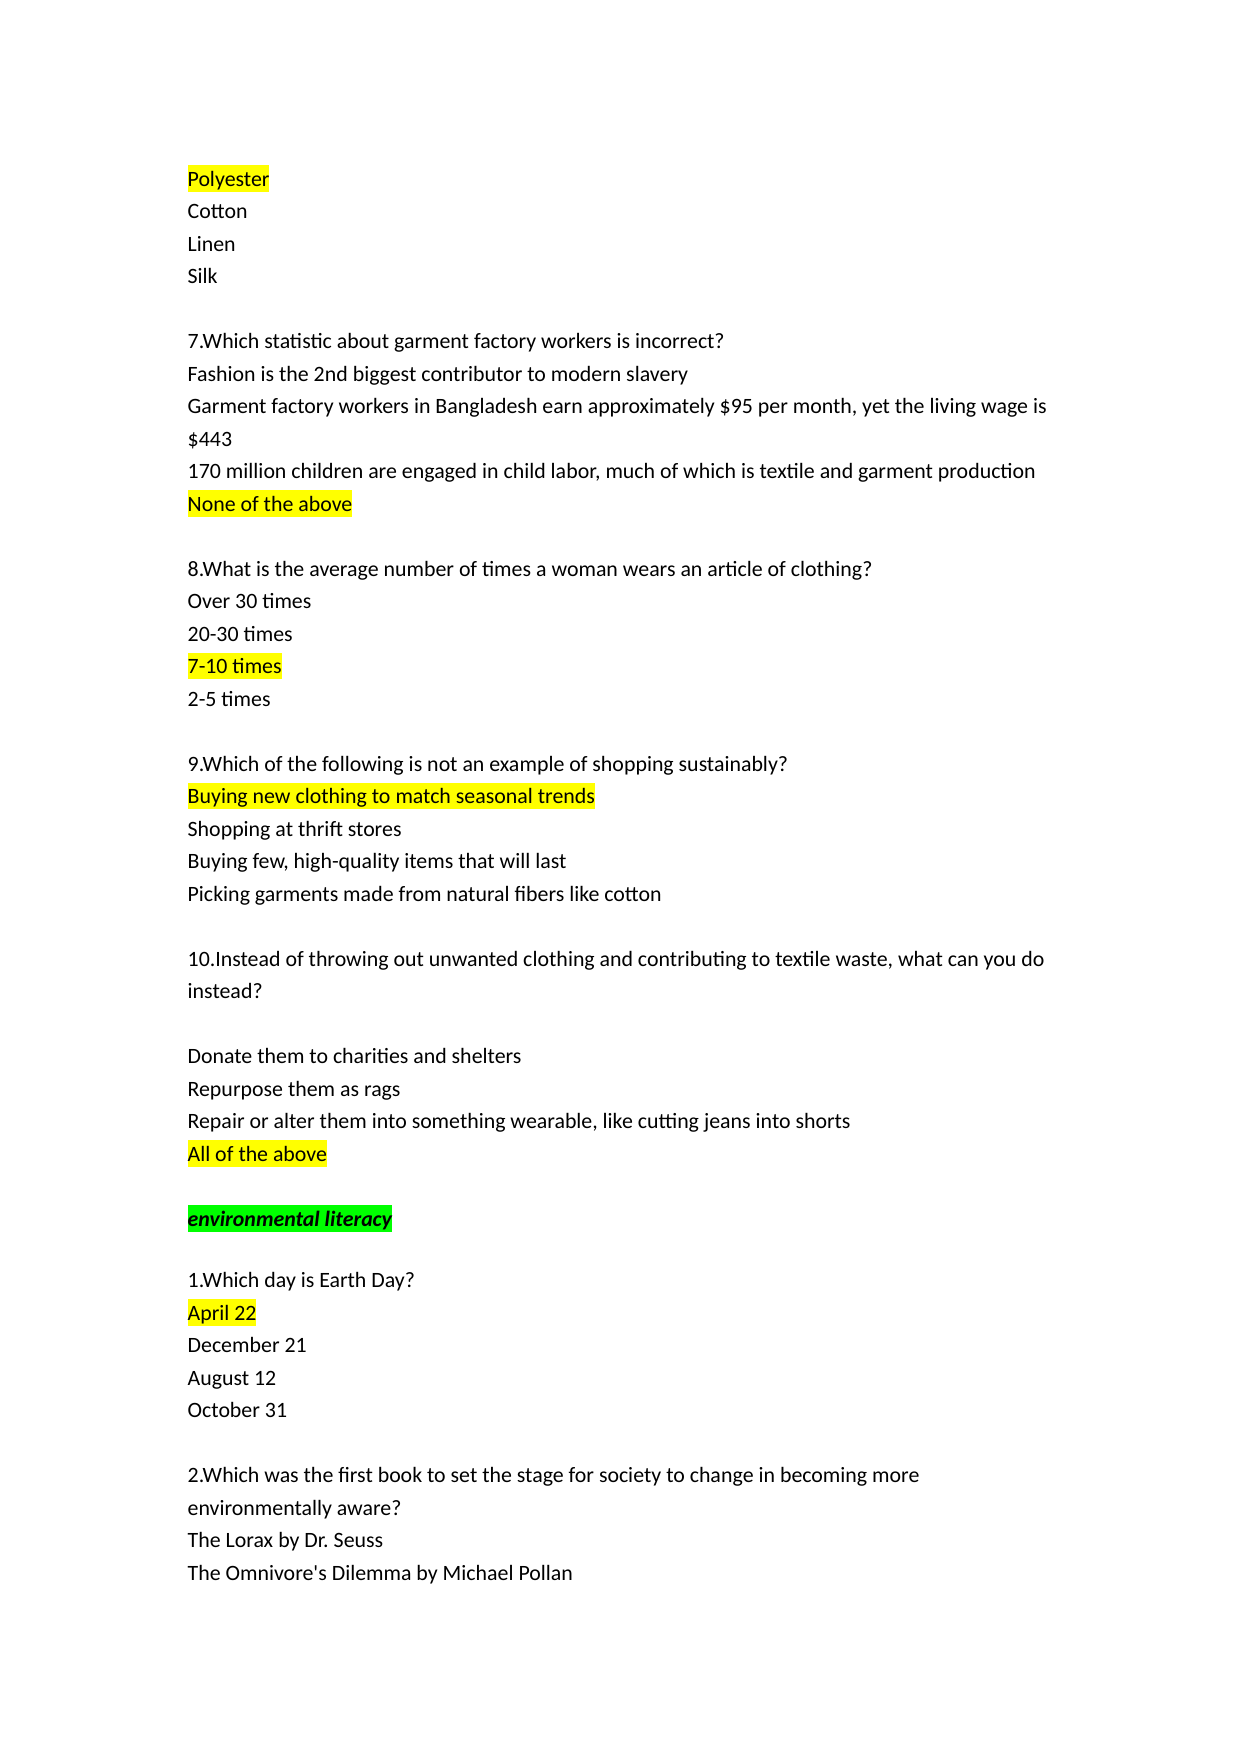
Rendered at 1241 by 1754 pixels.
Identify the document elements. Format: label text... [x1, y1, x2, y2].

subtitle The Lorax by Dr. Seuss [187, 1524, 1053, 1556]
subtitle 9.Which of the following is not an example of shopping sustainably? [187, 747, 1053, 779]
subtitle April 22 [187, 1296, 1053, 1329]
subtitle Buying new clothing to match seasonal trends [187, 779, 1053, 812]
subtitle The Omnivore's Dilemma by Michael Pollan [187, 1556, 1053, 1589]
subtitle 20-30 times [187, 617, 1053, 649]
subtitle None of the above [187, 487, 1053, 519]
subtitle 8.What is the average number of times a woman wears an article of clothing? [187, 552, 1053, 584]
subtitle Linen [187, 227, 1053, 259]
subtitle August 12 [187, 1361, 1053, 1394]
subtitle Polyester [187, 162, 1053, 194]
subtitle Donate them to charities and shelters [187, 1039, 1053, 1072]
subtitle Buying few, high-quality items that will last [187, 844, 1053, 877]
subtitle 2-5 times [187, 682, 1053, 714]
subtitle December 21 [187, 1329, 1053, 1361]
subtitle 2.Which was the first book to set the stage for society to change in becoming more environmentally aware? [187, 1459, 1053, 1524]
subtitle 7.Which statistic about garment factory workers is incorrect? [187, 324, 1053, 357]
subtitle Shopping at thrift stores [187, 812, 1053, 844]
subtitle environmental literacy [187, 1202, 1053, 1234]
subtitle Silk [187, 259, 1053, 292]
subtitle 170 million children are engaged in child labor, much of which is textile and garment production [187, 454, 1053, 487]
subtitle 1.Which day is Earth Day? [187, 1264, 1053, 1296]
subtitle Over 30 times [187, 584, 1053, 617]
subtitle Cotton [187, 194, 1053, 227]
subtitle October 31 [187, 1394, 1053, 1426]
subtitle 7-10 times [187, 649, 1053, 682]
subtitle Picking garments made from natural fibers like cotton [187, 877, 1053, 909]
subtitle Garment factory workers in Bangladesh earn approximately $95 per month, yet the living wage is $443 [187, 389, 1053, 454]
subtitle All of the above [187, 1137, 1053, 1169]
subtitle Fashion is the 2nd biggest contributor to modern slavery [187, 357, 1053, 389]
subtitle Repair or alter them into something wearable, like cutting jeans into shorts [187, 1104, 1053, 1137]
subtitle Repurpose them as rags [187, 1072, 1053, 1104]
subtitle 10.Instead of throwing out unwanted clothing and contributing to textile waste, what can you do instead? [187, 942, 1053, 1007]
